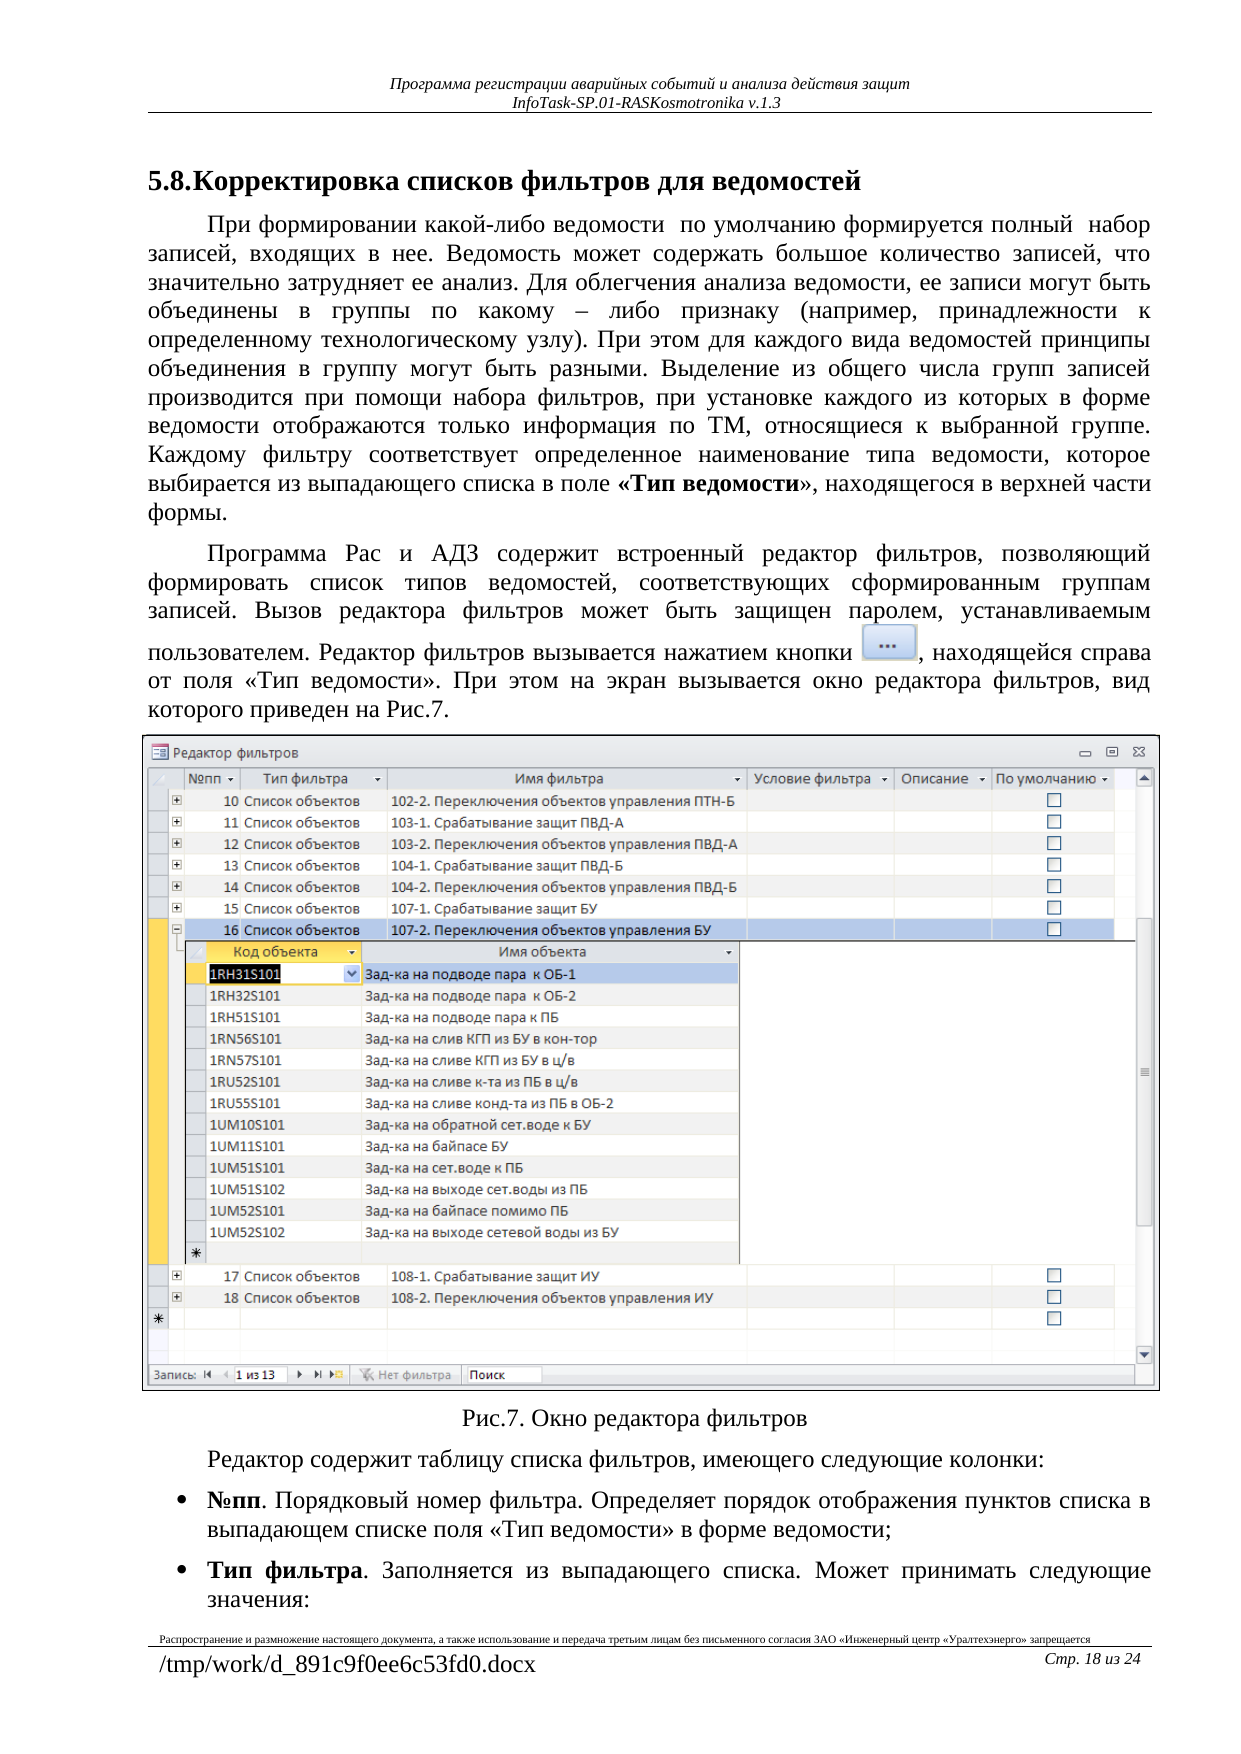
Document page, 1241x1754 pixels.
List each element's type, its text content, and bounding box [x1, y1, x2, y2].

list При формировании какой-либо ведомости по умолчанию формируется полный набор записей, входящих в нее. Ведомость может содержать большое количество записей, что значительно затрудняет ее анализ. Для облегчения анализа ведомости, ее записи могут быть объединены в группы по какому – либо признаку (например, принадлежности к определенному технологическому узлу). При этом для каждого вида ведомостей принципы объединения в группу могут быть разными. Выделение из общего числа групп записей производится при помощи набора фильтров, при установке каждого из которых в форме ведомости отображаются только информация по ТМ, относящиеся к выбранной группе. Каждому фильтру соответствует определенное наименование типа ведомости, которое выбирается из выпадающего списка в поле «Тип ведомости», находящегося в верхней части формы. [148, 209, 1152, 525]
list Редактор содержит таблицу списка фильтров, имеющего следующие колонки: [148, 736, 1152, 1473]
text №пп. Порядковый номер фильтра. Определяет порядок отображения пунктов списка в выпадающем списке поля «Тип ведомости» в форме ведомости; [177, 1485, 1152, 1543]
list Программа Рас и АДЗ содержит встроенный редактор фильтров, позволяющий формировать список типов ведомостей, соответствующих сформированным группам записей. Вызов редактора фильтров может быть защищен паролем, устанавливаемым пользователем. Редактор фильтров вызывается нажатием кнопки , находящейся справа от поля «Тип ведомости». При этом на экран вызывается окно редактора фильтров, вид которого приведен на Рис.7. [148, 538, 1152, 723]
text Корректировка списков фильтров для ведомостей [148, 163, 1152, 197]
picture [143, 736, 148, 1390]
text Тип фильтра. Заполняется из выпадающего списка. Может принимать следующие значения: [177, 1555, 1152, 1613]
picture [861, 624, 918, 661]
picture [1152, 736, 1159, 1390]
